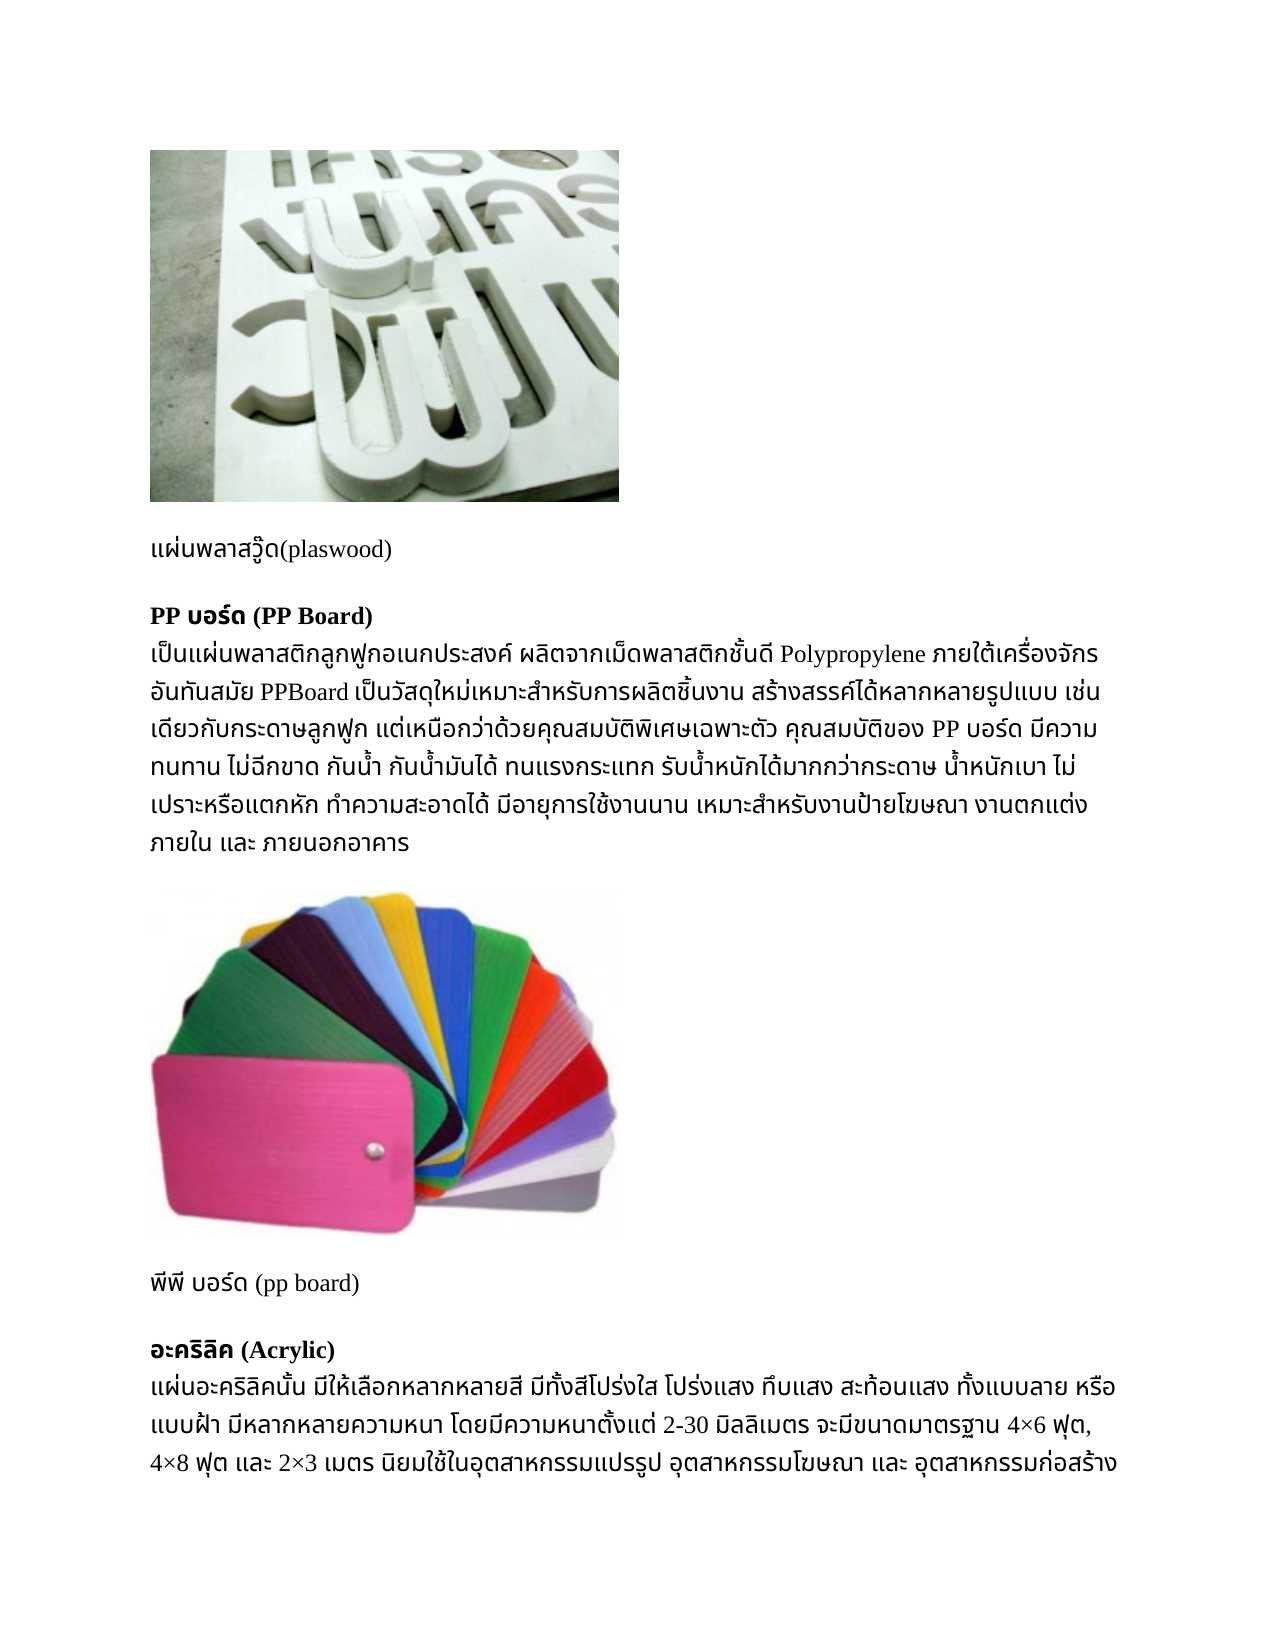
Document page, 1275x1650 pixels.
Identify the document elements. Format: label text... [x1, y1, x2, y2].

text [150, 1331, 1125, 1483]
text แผ่นพลาสวู๊ด(plaswood) [150, 531, 1125, 568]
picture [150, 891, 619, 1236]
text PP บอร์ด (PP Board) เป็นแผ่นพลาสติกลูกฟูกอเนกประสงค์ ผลิตจากเม็ดพลาสติกชั้นดี Polypropylene ภายใต้เครื่องจักรอันทันสมัยPPBoardเป็นวัสดุใหม่เหมาะสำหรับการผลิตชิ้นงาน สร้างสรรค์ได้หลากหลายรูปแบบ เช่นเดียวกับกระดาษลูกฟูก แต่เหนือกว่าด้วยคุณสมบัติพิเศษเฉพาะตัว คุณสมบัติของ PP บอร์ด มีความทนทาน ไม่ฉีกขาด กันน้ำ กันน้ำมันได้ ทนแรงกระแทก รับน้ำหนักได้มากกว่ากระดาษ น้ำหนักเบา ไม่เปราะหรือแตกหัก ทำความสะอาดได้ มีอายุการใช้งานนาน เหมาะสำหรับงานป้ายโฆษณา งานตกแต่งภายใน และ ภายนอกอาคาร [150, 598, 1125, 862]
text พีพี บอร์ด (pp board) [150, 1264, 1125, 1302]
picture [150, 150, 619, 502]
